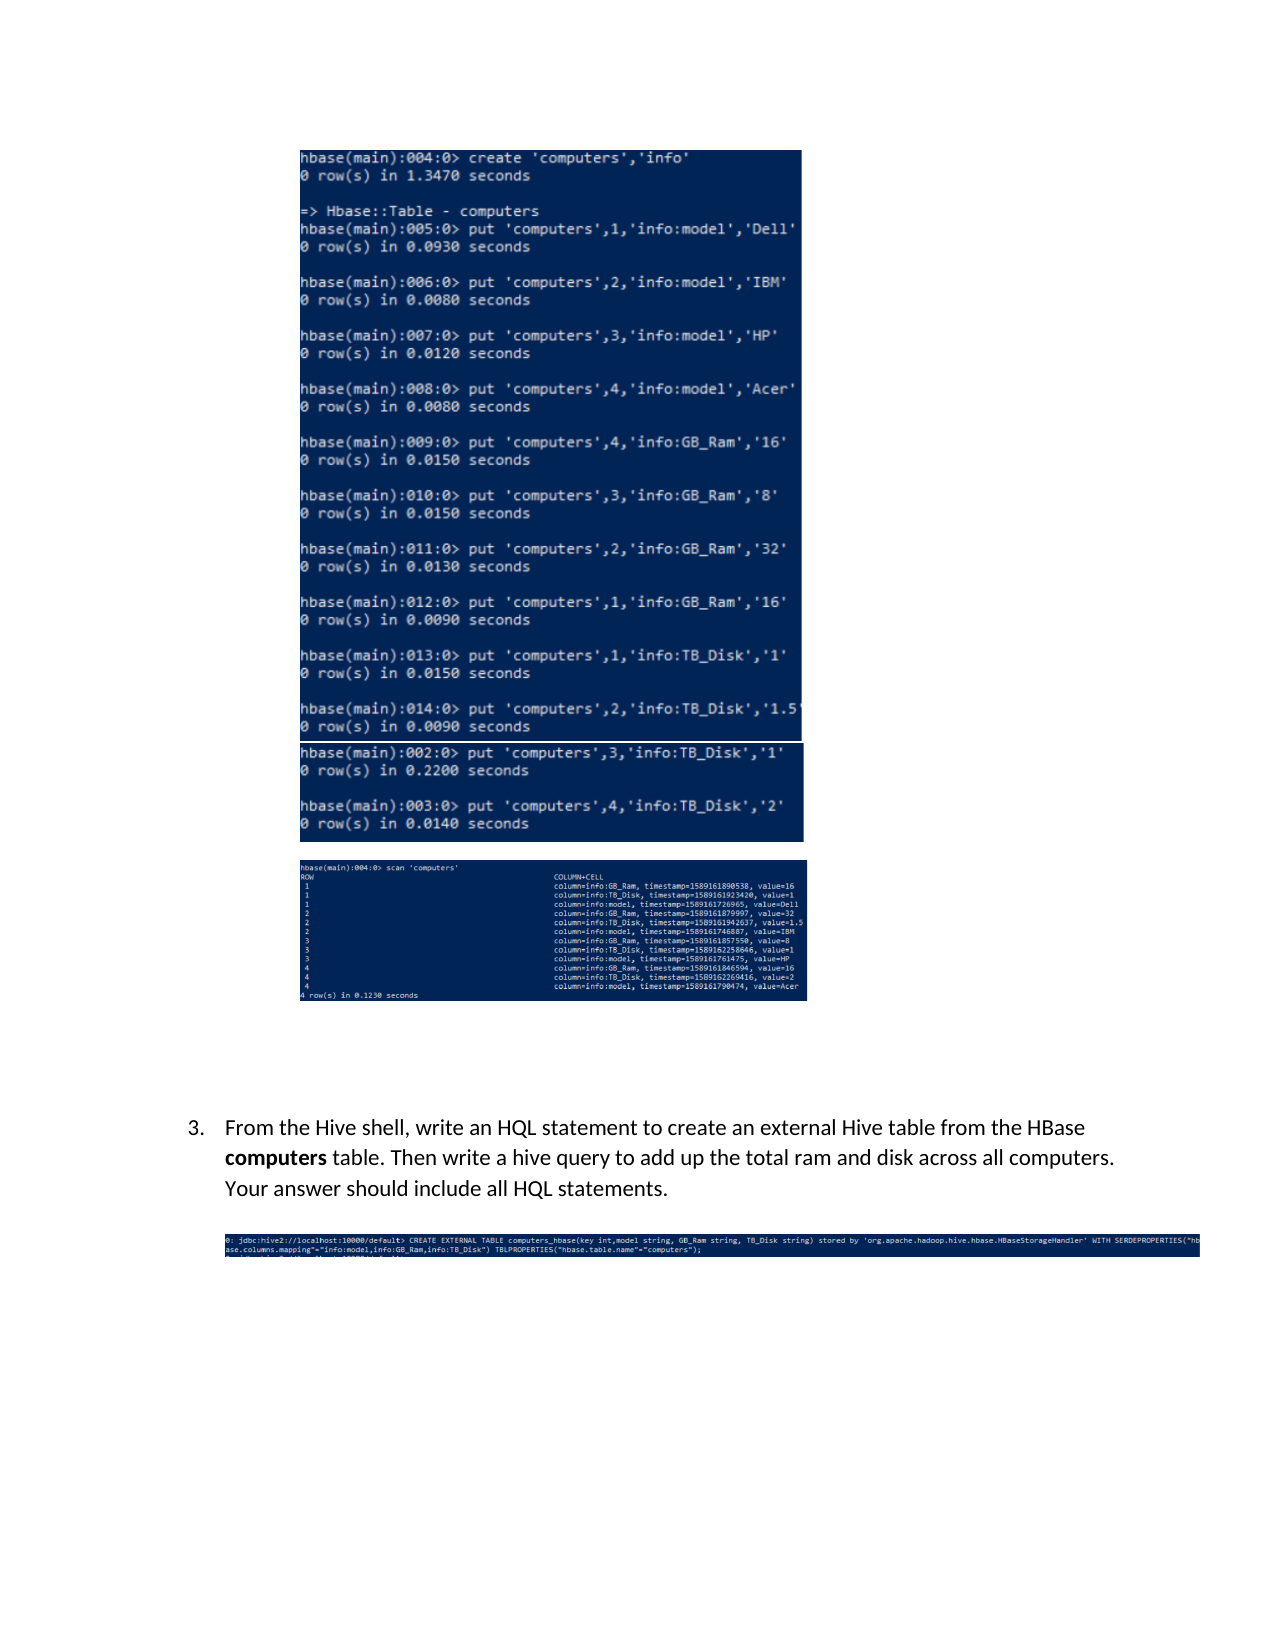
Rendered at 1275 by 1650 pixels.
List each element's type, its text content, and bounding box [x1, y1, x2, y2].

picture [300, 150, 802, 741]
picture [300, 743, 804, 842]
list From the Hive shell, write an HQL statement to create an external Hive table from the HBase computers table. Then write a hive query to add up the total ram and disk across all computers. Your answer should include all HQL statements. [187, 1113, 1125, 1202]
picture [300, 860, 808, 1001]
picture [225, 1234, 1200, 1257]
